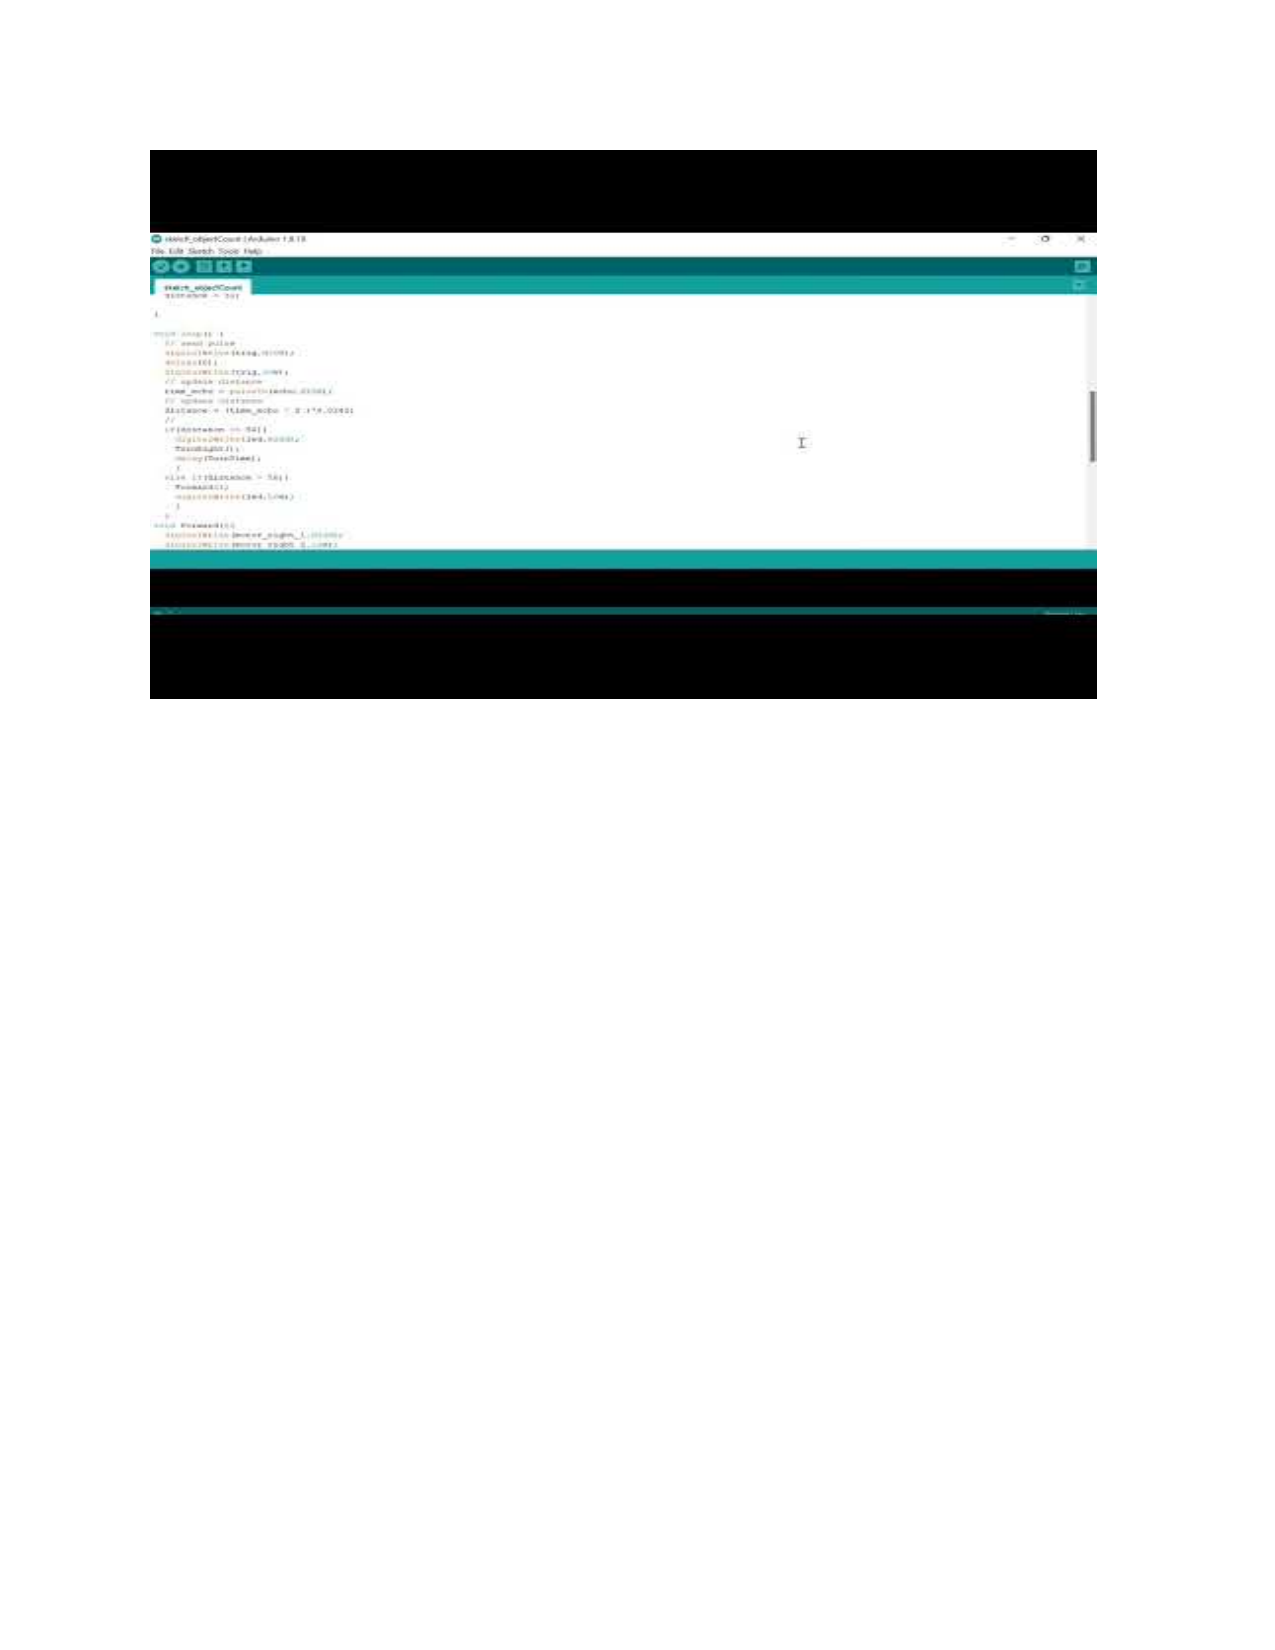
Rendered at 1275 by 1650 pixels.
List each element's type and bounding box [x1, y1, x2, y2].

picture [150, 150, 1097, 699]
